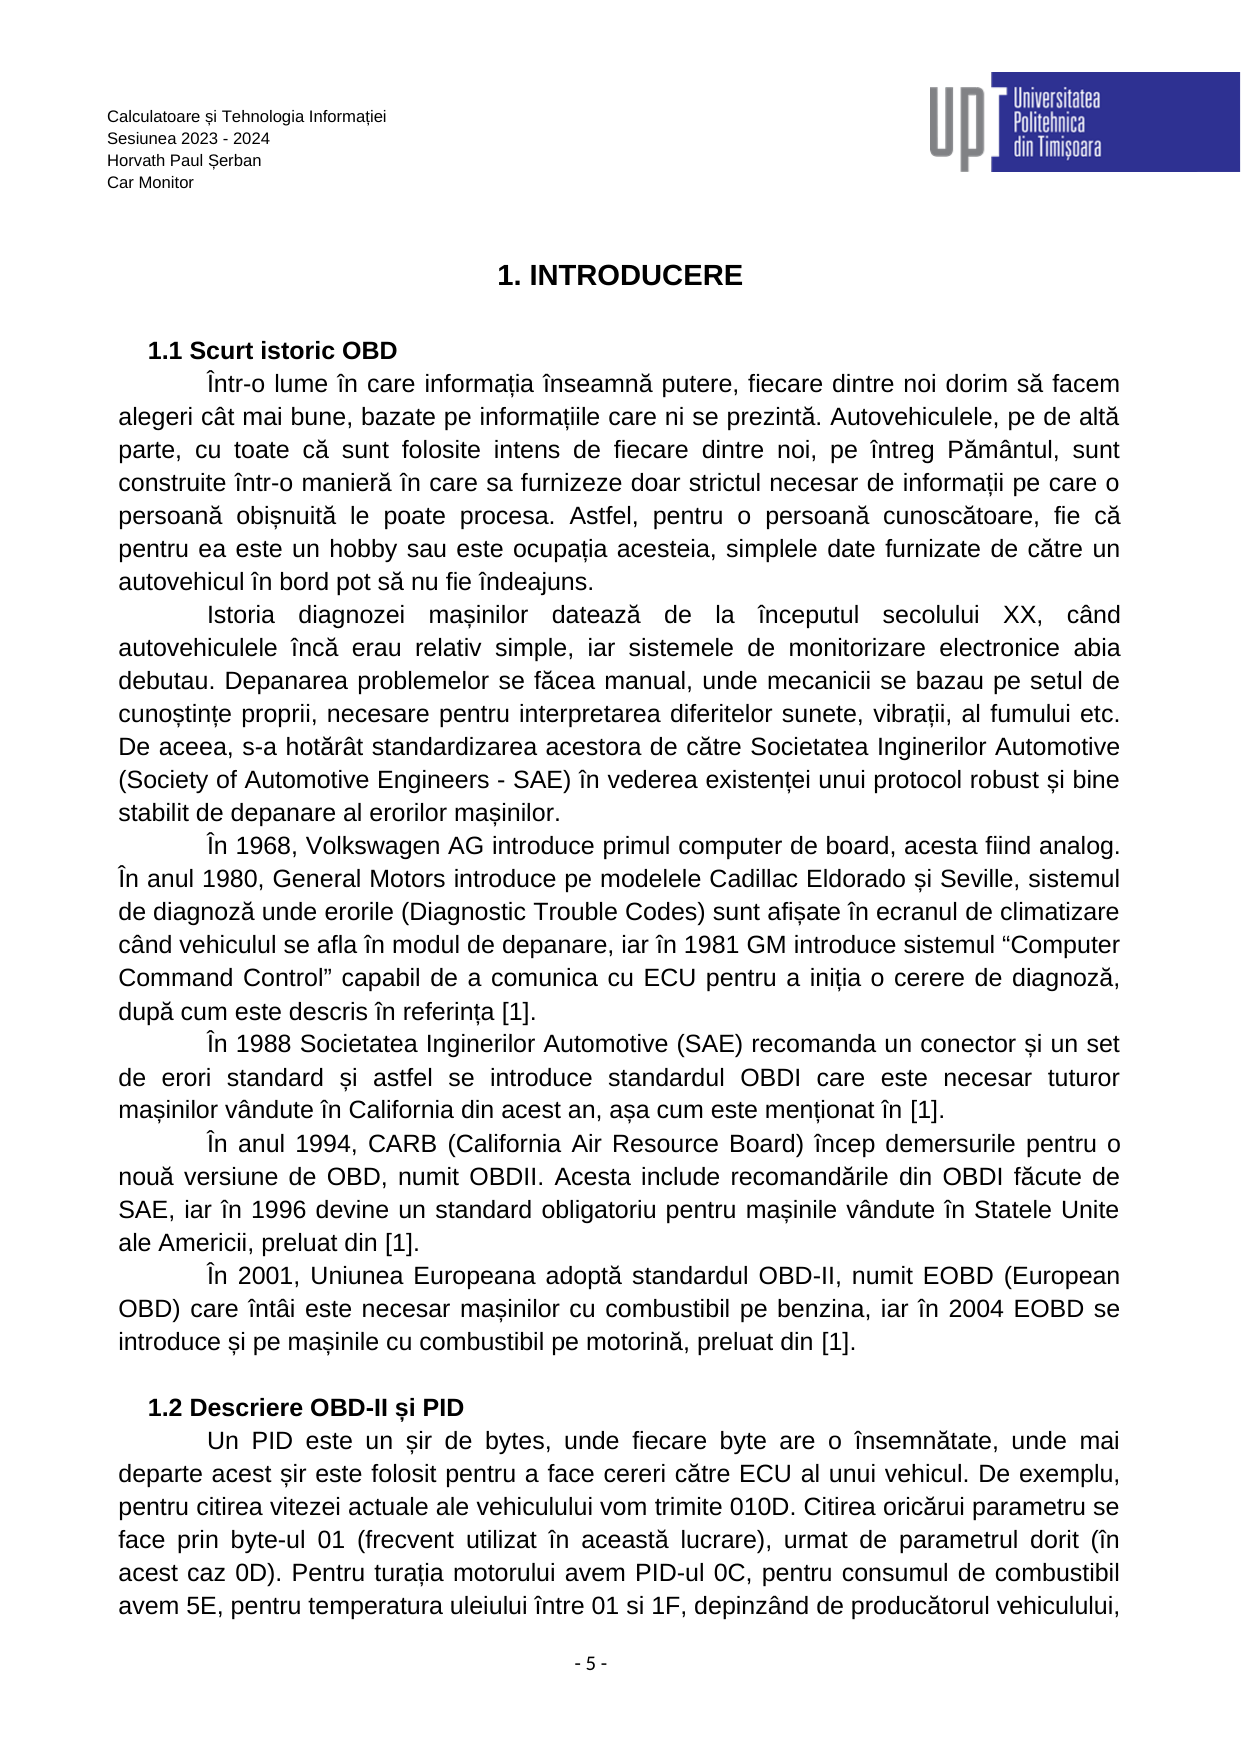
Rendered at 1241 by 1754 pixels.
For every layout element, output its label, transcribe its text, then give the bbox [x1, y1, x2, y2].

text Istoria diagnozei mașinilor datează de la începutul secolului XX, când autovehiculele încă erau relativ simple, iar sistemele de monitorizare electronice abia debutau. Depanarea problemelor se făcea manual, unde mecanicii se bazau pe setul de cunoștințe proprii, necesare pentru interpretarea diferitelor sunete, vibrații, al fumului etc. De aceea, s-a hotărât standardizarea acestora de către Societatea Inginerilor Automotive (Society of Automotive Engineers - SAE) în vederea existenței unui protocol robust și bine stabilit de depanare al erorilor mașinilor. [118, 600, 1122, 827]
picture [930, 72, 1241, 172]
subtitle Descriere OBD-II și PID [148, 1393, 1122, 1421]
text În anul 1994, CARB (California Air Resource Board) încep demersurile pentru o nouă versiune de OBD, numit OBDII. Acesta include recomandările din OBDI făcute de SAE, iar în 1996 devine un standard obligatoriu pentru mașinile vândute în Statele Unite ale Americii, preluat din. [118, 1128, 1122, 1256]
subtitle Scurt istoric OBD [148, 336, 1122, 365]
text În 1968, Volkswagen AG introduce primul computer de board, acesta fiind analog. În anul 1980, General Motors introduce pe modelele Cadillac Eldorado și Seville, sistemul de diagnoză unde erorile (Diagnostic Trouble Codes) sunt afișate în ecranul de climatizare când vehiculul se afla în modul de depanare, iar în 1981 GM introduce sistemul “Computer Command Control” capabil de a comunica cu ECU pentru a iniția o cerere de diagnoză, după cum este descris în referința. [118, 831, 1122, 1025]
text Într-o lume în care informația înseamnă putere, fiecare dintre noi dorim să facem alegeri cât mai bune, bazate pe informațiile care ni se prezintă. Autovehiculele, pe de altă parte, cu toate că sunt folosite intens de fiecare dintre noi, pe întreg Pământul, sunt construite într-o manieră în care sa furnizeze doar strictul necesar de informații pe care o persoană obișnuită le poate procesa. Astfel, pentru o persoană cunoscătoare, fie că pentru ea este un hobby sau este ocupația acesteia, simplele date furnizate de către un autovehicul în bord pot să nu fie îndeajuns. [118, 369, 1122, 596]
subtitle INTRODUCERE [118, 258, 1122, 292]
text În 2001, Uniunea Europeana adoptă standardul OBD-II, numit EOBD (European OBD) care întâi este necesar mașinilor cu combustibil pe benzina, iar în 2004 EOBD se introduce și pe mașinile cu combustibil pe motorină, preluat din. [118, 1261, 1122, 1355]
text În 1988 Societatea Inginerilor Automotive (SAE) recomanda un conector și un set de erori standard și astfel se introduce standardul OBDI care este necesar tuturor mașinilor vândute în California din acest an, așa cum este menționat în. [118, 1029, 1122, 1124]
